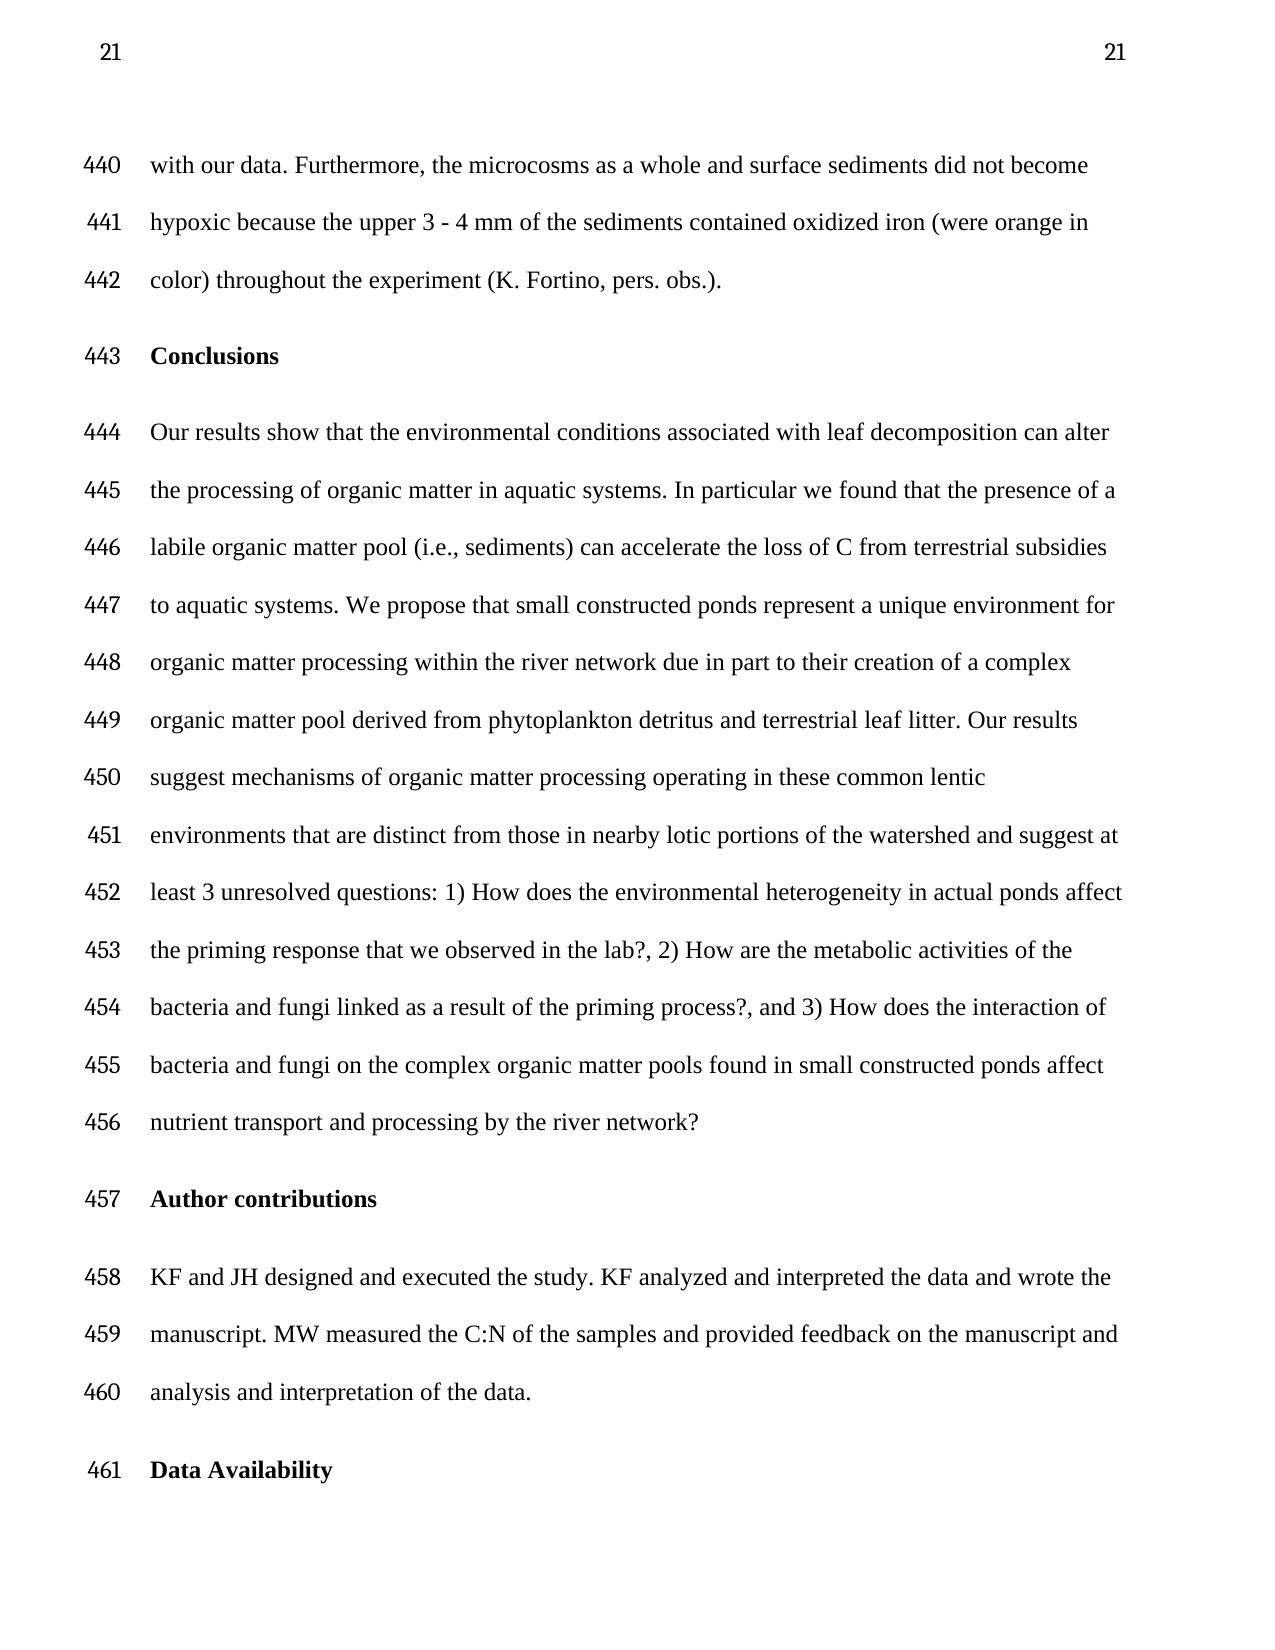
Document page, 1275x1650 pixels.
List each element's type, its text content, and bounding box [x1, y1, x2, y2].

text KF and JH designed and executed the study. KF analyzed and interpreted the data and wrote the manuscript. MW measured the C:N of the samples and provided feedback on the manuscript and analysis and interpretation of the data. [150, 1262, 1125, 1406]
text Data Availability [150, 1455, 1125, 1484]
text Our results show that the environmental conditions associated with leaf decomposition can alter the processing of organic matter in aquatic systems. In particular we found that the presence of a labile organic matter pool (i.e., sediments) can accelerate the loss of C from terrestrial subsidies to aquatic systems. We propose that small constructed ponds represent a unique environment for organic matter processing within the river network due in part to their creation of a complex organic matter pool derived from phytoplankton detritus and terrestrial leaf litter. Our results suggest mechanisms of organic matter processing operating in these common lentic environments that are distinct from those in nearby lotic portions of the watershed and suggest at least 3 unresolved questions: 1) How does the environmental heterogeneity in actual ponds affect the priming response that we observed in the lab?, 2) How are the metabolic activities of the bacteria and fungi linked as a result of the priming process?, and 3) How does the interaction of bacteria and fungi on the complex organic matter pools found in small constructed ponds affect nutrient transport and processing by the river network? [150, 417, 1125, 1136]
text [150, 150, 1125, 294]
text Conclusions [150, 341, 1125, 370]
text Author contributions [150, 1184, 1125, 1212]
